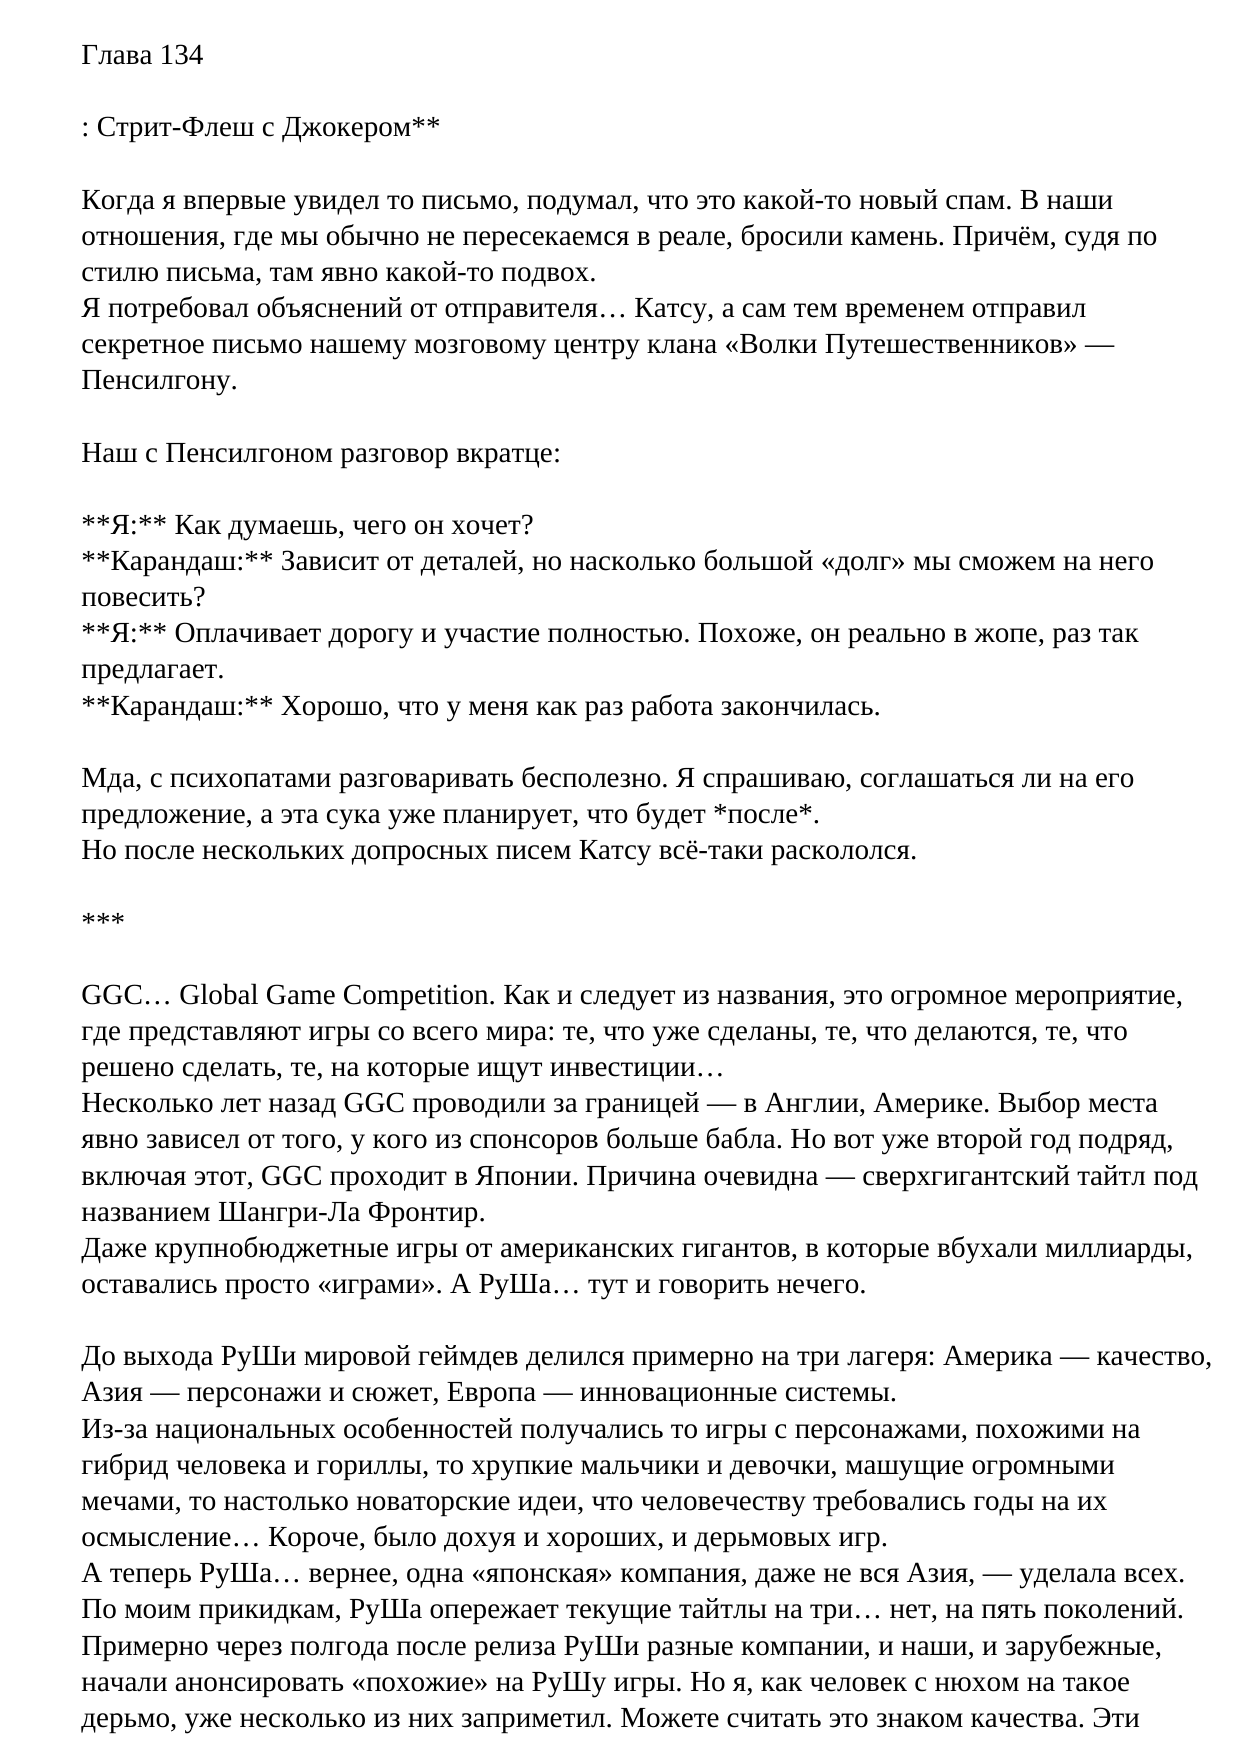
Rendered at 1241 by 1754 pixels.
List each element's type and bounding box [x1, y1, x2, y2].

text [81, 37, 1215, 1733]
